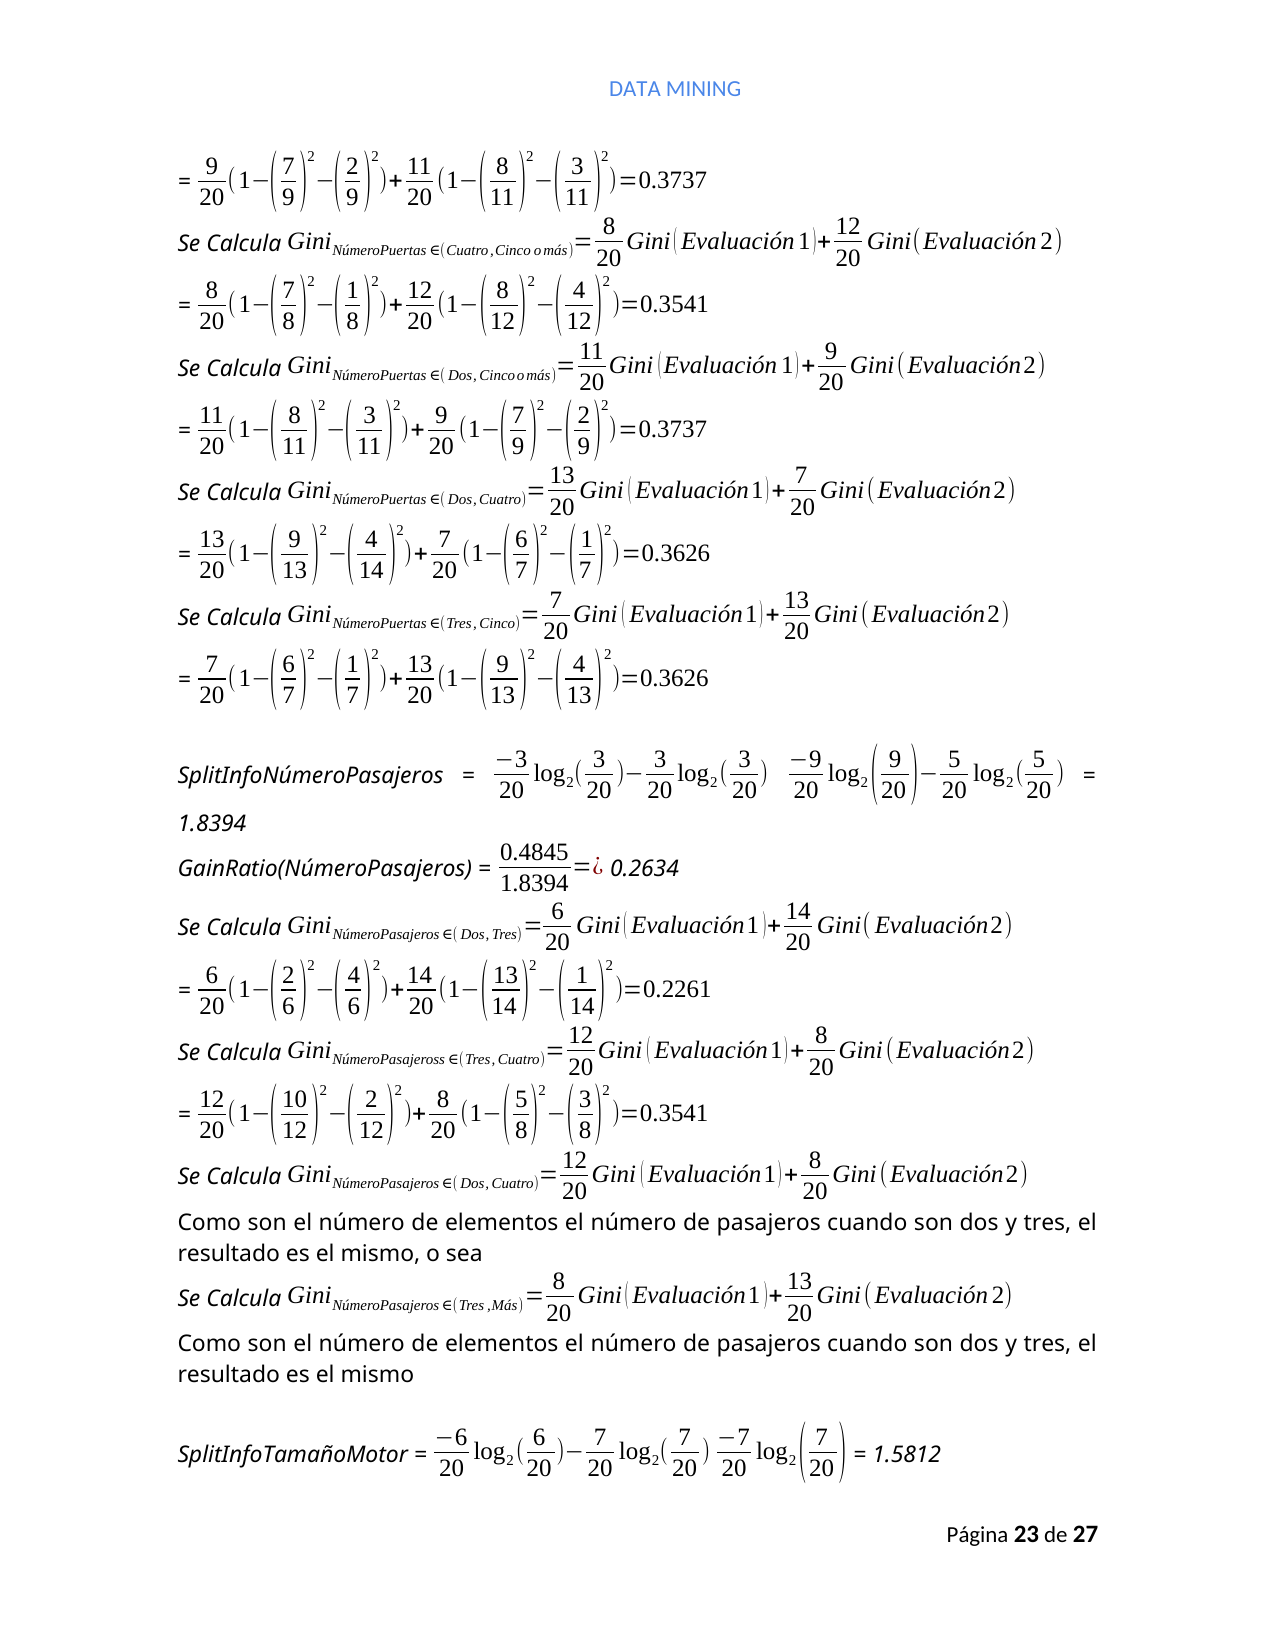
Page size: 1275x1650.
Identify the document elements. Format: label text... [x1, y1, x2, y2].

text GainRatio(NúmeroPasajeros) = 0.2634 [177, 838, 1098, 897]
text Se Calcula [177, 587, 1098, 646]
text Se Calcula [177, 1022, 1098, 1081]
text Se Calcula [177, 338, 1098, 397]
text Como son el número de elementos el número de pasajeros cuando son dos y tres, el resultado es el mismo, o sea [177, 1205, 1098, 1268]
text SplitInfoNúmeroPasajeros = = 1.8394 [177, 742, 1098, 838]
text Se Calcula [177, 897, 1098, 956]
text = [177, 272, 1098, 338]
text = [177, 956, 1098, 1022]
text Se Calcula [177, 1268, 1098, 1327]
text Se Calcula [177, 1146, 1098, 1205]
text SplitInfoTamañoMotor = = 1.5812 [177, 1421, 1098, 1486]
text = [177, 397, 1098, 462]
text Se Calcula [177, 213, 1098, 272]
text Se Calcula [177, 462, 1098, 521]
text = [177, 148, 1098, 213]
text Como son el número de elementos el número de pasajeros cuando son dos y tres, el resultado es el mismo [177, 1327, 1098, 1389]
text = [177, 1081, 1098, 1146]
text = [177, 646, 1098, 711]
text = [177, 521, 1098, 587]
